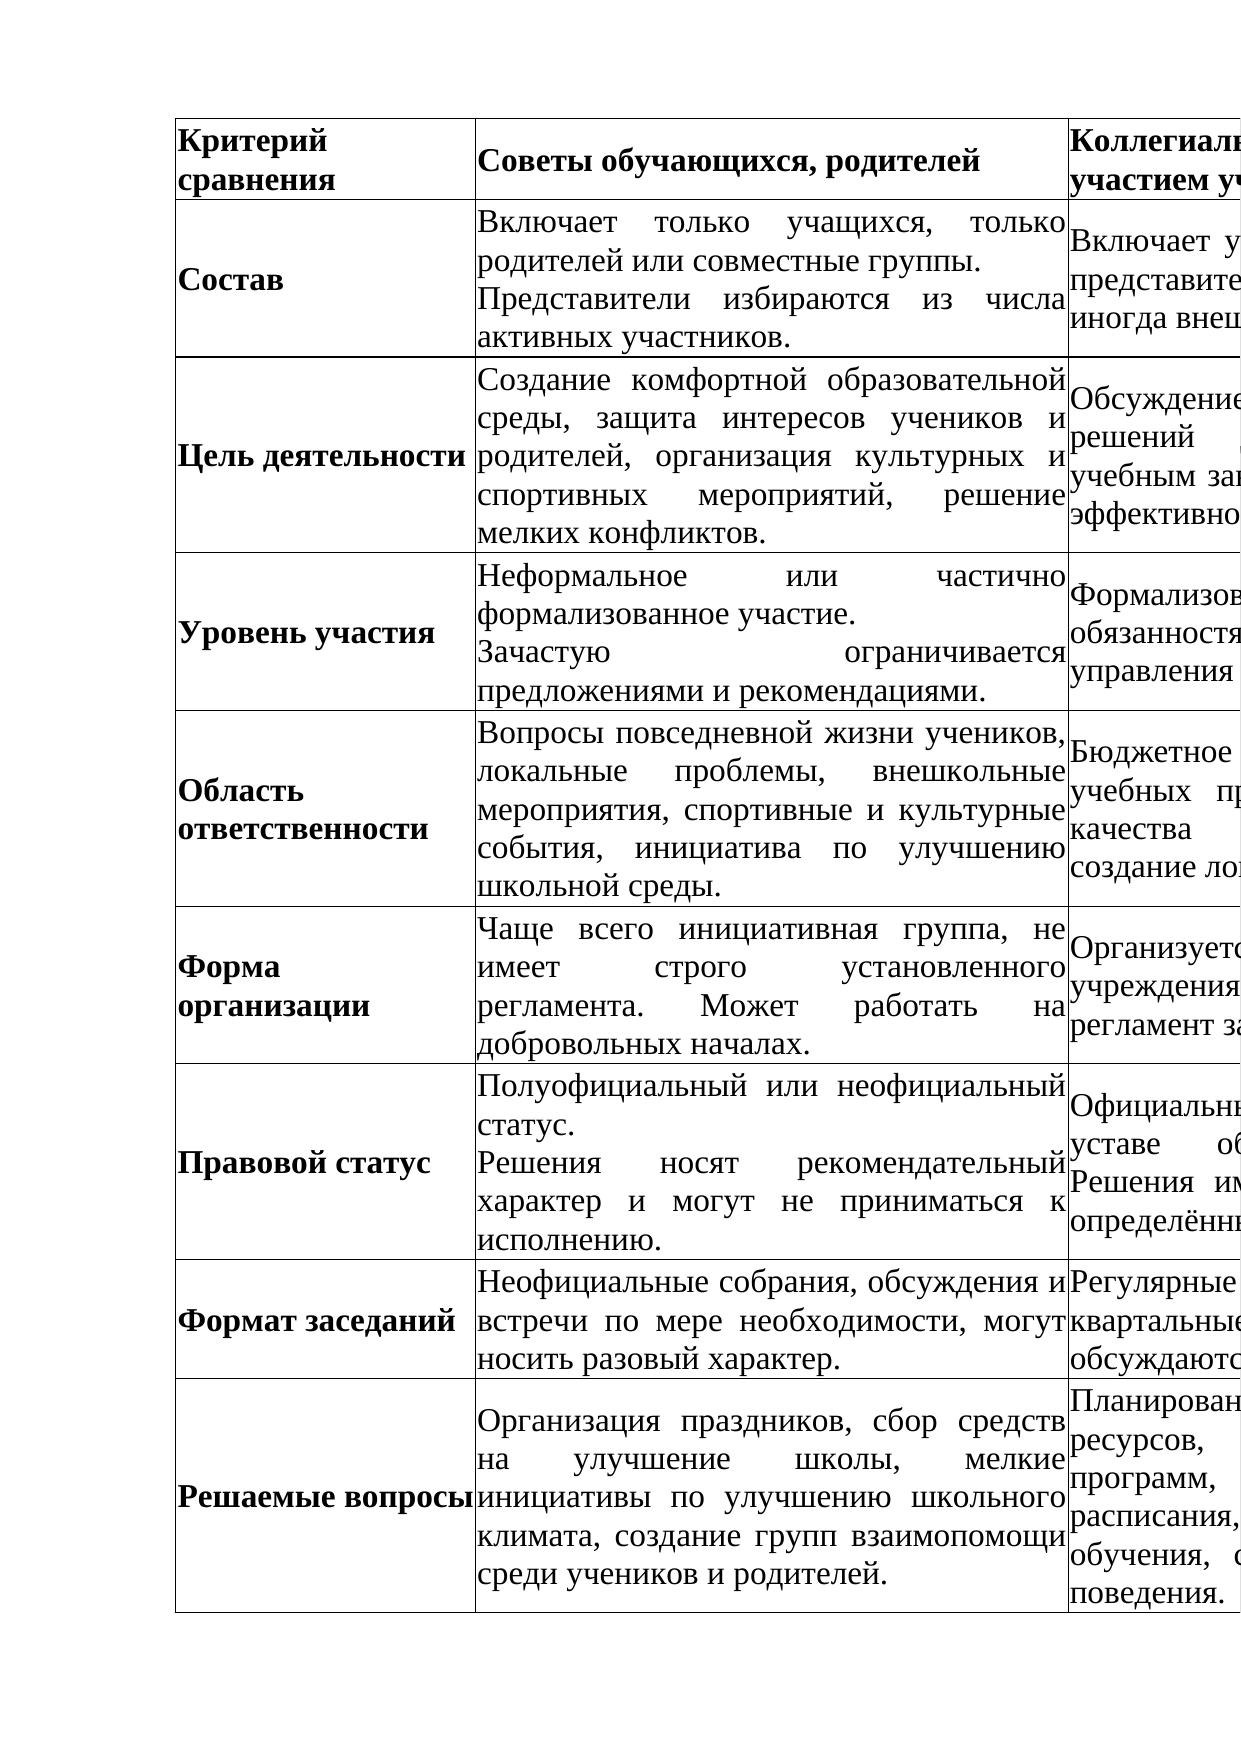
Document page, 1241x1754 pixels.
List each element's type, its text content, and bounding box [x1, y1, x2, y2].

table_cell Решаемые вопросы [176, 1379, 475, 1612]
table_cell Включает только учащихся, только родителей или совместные группы. Представители избираются из числа активных участников. [476, 200, 1068, 356]
table_cell Полуофициальный или неофициальный статус. Решения носят рекомендательный характер и могут не приниматься к исполнению. [476, 1064, 1068, 1259]
table_cell Бюджетное планирование, обсуждение учебных программ и методик, контроль качества образовательного процесса, создание локальных нормативных актов. [1069, 711, 1240, 906]
table_cell Цель деятельности [176, 358, 475, 552]
table_header Коллегиальные органы управления с участием учащихся и родителей [1069, 119, 1240, 199]
table_cell Организация праздников, сбор средств на улучшение школы, мелкие инициативы по улучшению школьного климата, создание групп взаимопомощи среди учеников и родителей. [476, 1379, 1068, 1612]
table_cell Официальный статус, закреплённый в уставе образовательного учреждения. Решения имеют обязательный характер в определённых вопросах. [1069, 1064, 1240, 1259]
table_cell Правовой статус [176, 1064, 475, 1259]
table_header Советы обучающихся, родителей [476, 119, 1068, 199]
table_cell Неформальное или частично формализованное участие. Зачастую ограничивается предложениями и рекомендациями. [476, 553, 1068, 710]
table_cell Создание комфортной образовательной среды, защита интересов учеников и родителей, организация культурных и спортивных мероприятий, решение мелких конфликтов. [476, 358, 1068, 552]
table_cell Форма организации [176, 907, 475, 1063]
table_cell Планирование бюджета, распределение ресурсов, создание образовательных программ, утверждение учебного расписания, контроль за качеством обучения, создание правил и стандартов поведения. [1069, 1379, 1240, 1612]
table_cell Обсуждение и принятие стратегических решений для улучшения управления учебным заведением, создание условий для эффективного образовательного процесса. [1069, 358, 1240, 552]
table_cell Организуется на основе нормативных актов учреждения, имеет утверждённый устав, регламент заседаний и систему отчетности. [1069, 907, 1240, 1063]
table_cell Вопросы повседневной жизни учеников, локальные проблемы, внешкольные мероприятия, спортивные и культурные события, инициатива по улучшению школьной среды. [476, 711, 1068, 906]
table_cell Уровень участия [176, 553, 475, 710]
table_cell Регулярные заседания (ежемесячные, квартальные), ведутся протоколы, обсуждаются конкретные повестки. [1069, 1260, 1240, 1378]
table_cell Формат заседаний [176, 1260, 475, 1378]
table_cell Состав [176, 200, 475, 356]
table_cell Чаще всего инициативная группа, не имеет строго установленного регламента. Может работать на добровольных началах. [476, 907, 1068, 1063]
table_header Критерий сравнения [176, 119, 475, 199]
table_cell Неофициальные собрания, обсуждения и встречи по мере необходимости, могут носить разовый характер. [476, 1260, 1068, 1378]
table_cell Область ответственности [176, 711, 475, 906]
table_cell Формализованное участие с закреплёнными обязанностями и правами в структуре управления учреждением. [1069, 553, 1240, 710]
table_cell Включает учащихся, родителей, педагогов, представителей администрации школы и иногда внешних экспертов. [1069, 200, 1240, 356]
